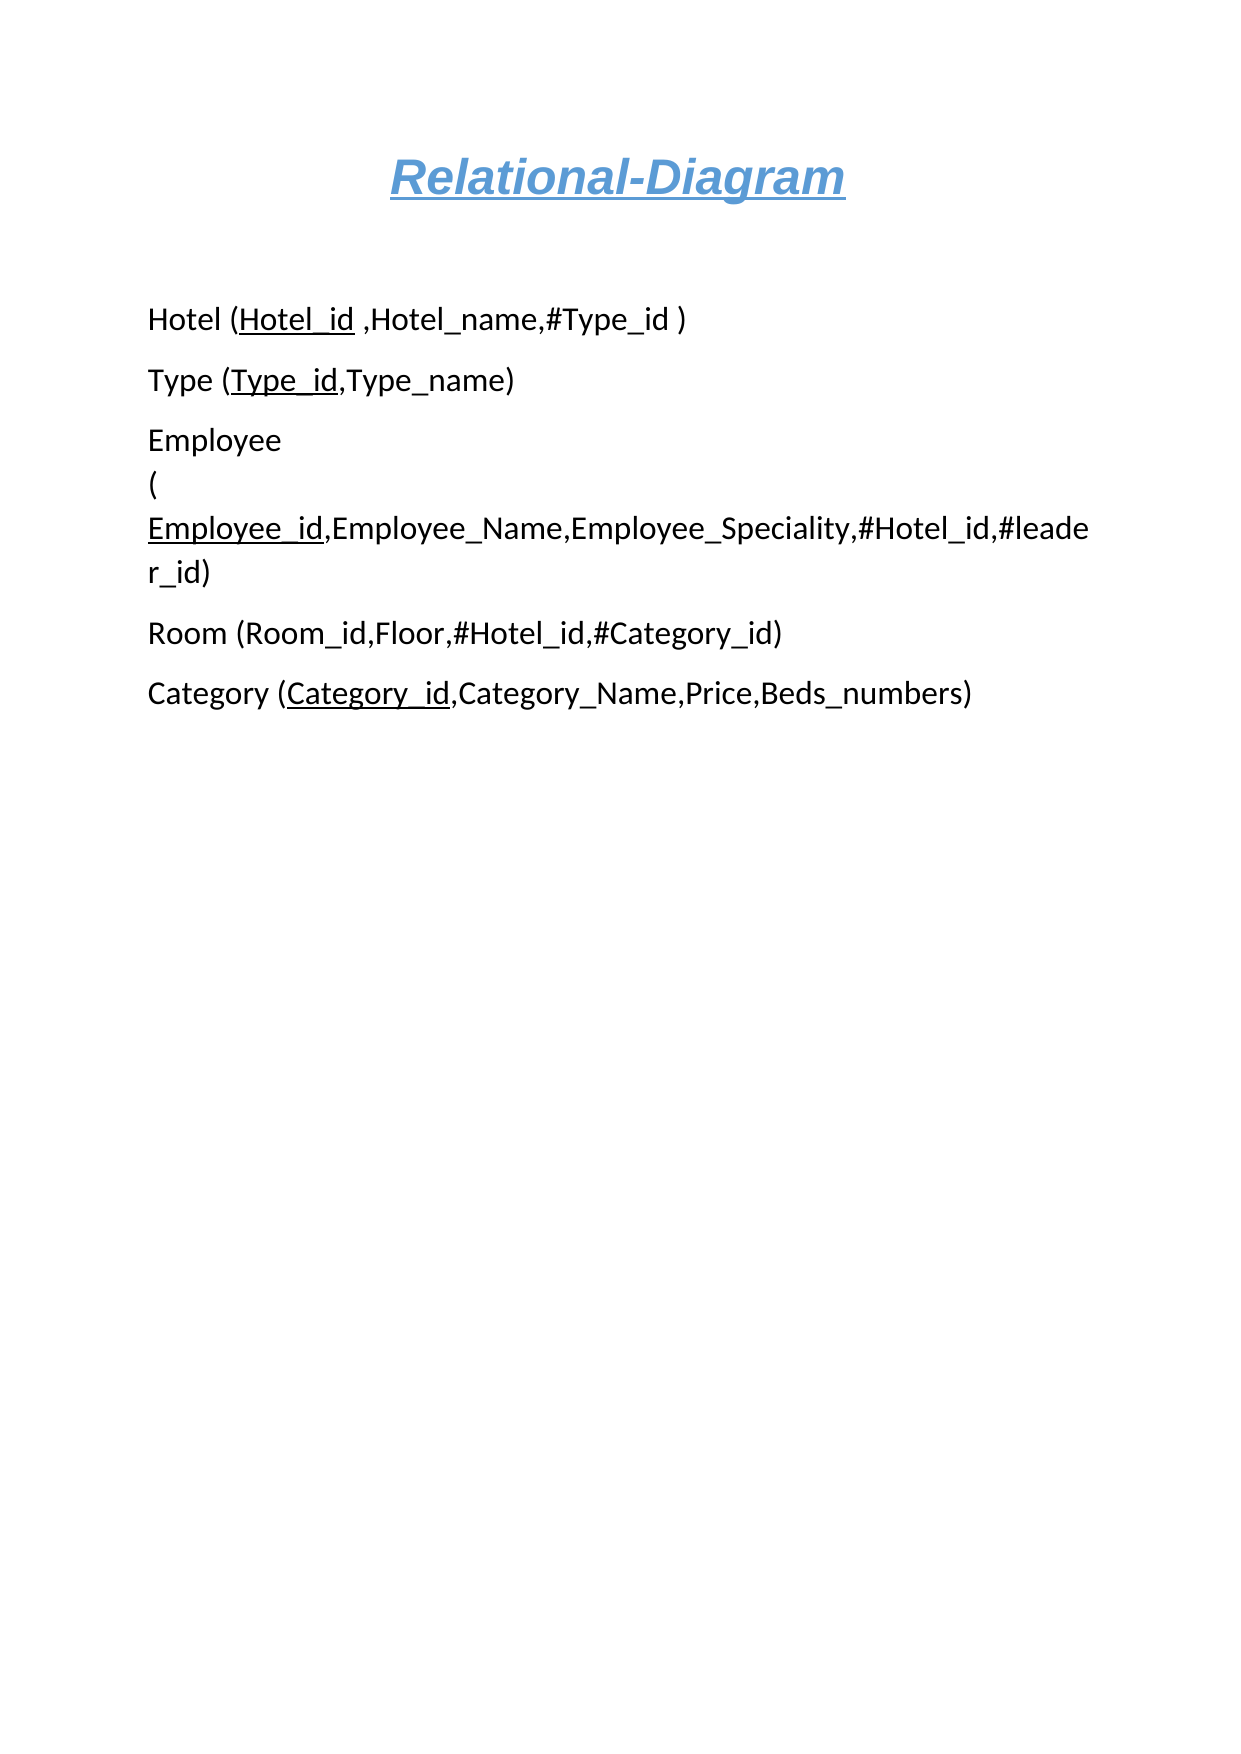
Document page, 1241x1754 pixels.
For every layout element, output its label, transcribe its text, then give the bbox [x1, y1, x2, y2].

text Employee (Employee_id,Employee_Name,Employee_Speciality,#Hotel_id,#leader_id) [148, 419, 1093, 592]
text Relational-Diagram [148, 148, 1093, 205]
text Hotel (Hotel_id ,Hotel_name,#Type_id ) [148, 298, 1093, 339]
text Category (Category_id,Category_Name,Price,Beds_numbers) [148, 672, 1093, 713]
text Room (Room_id,Floor,#Hotel_id,#Category_id) [148, 612, 1093, 652]
text Type (Type_id,Type_name) [148, 358, 1093, 399]
